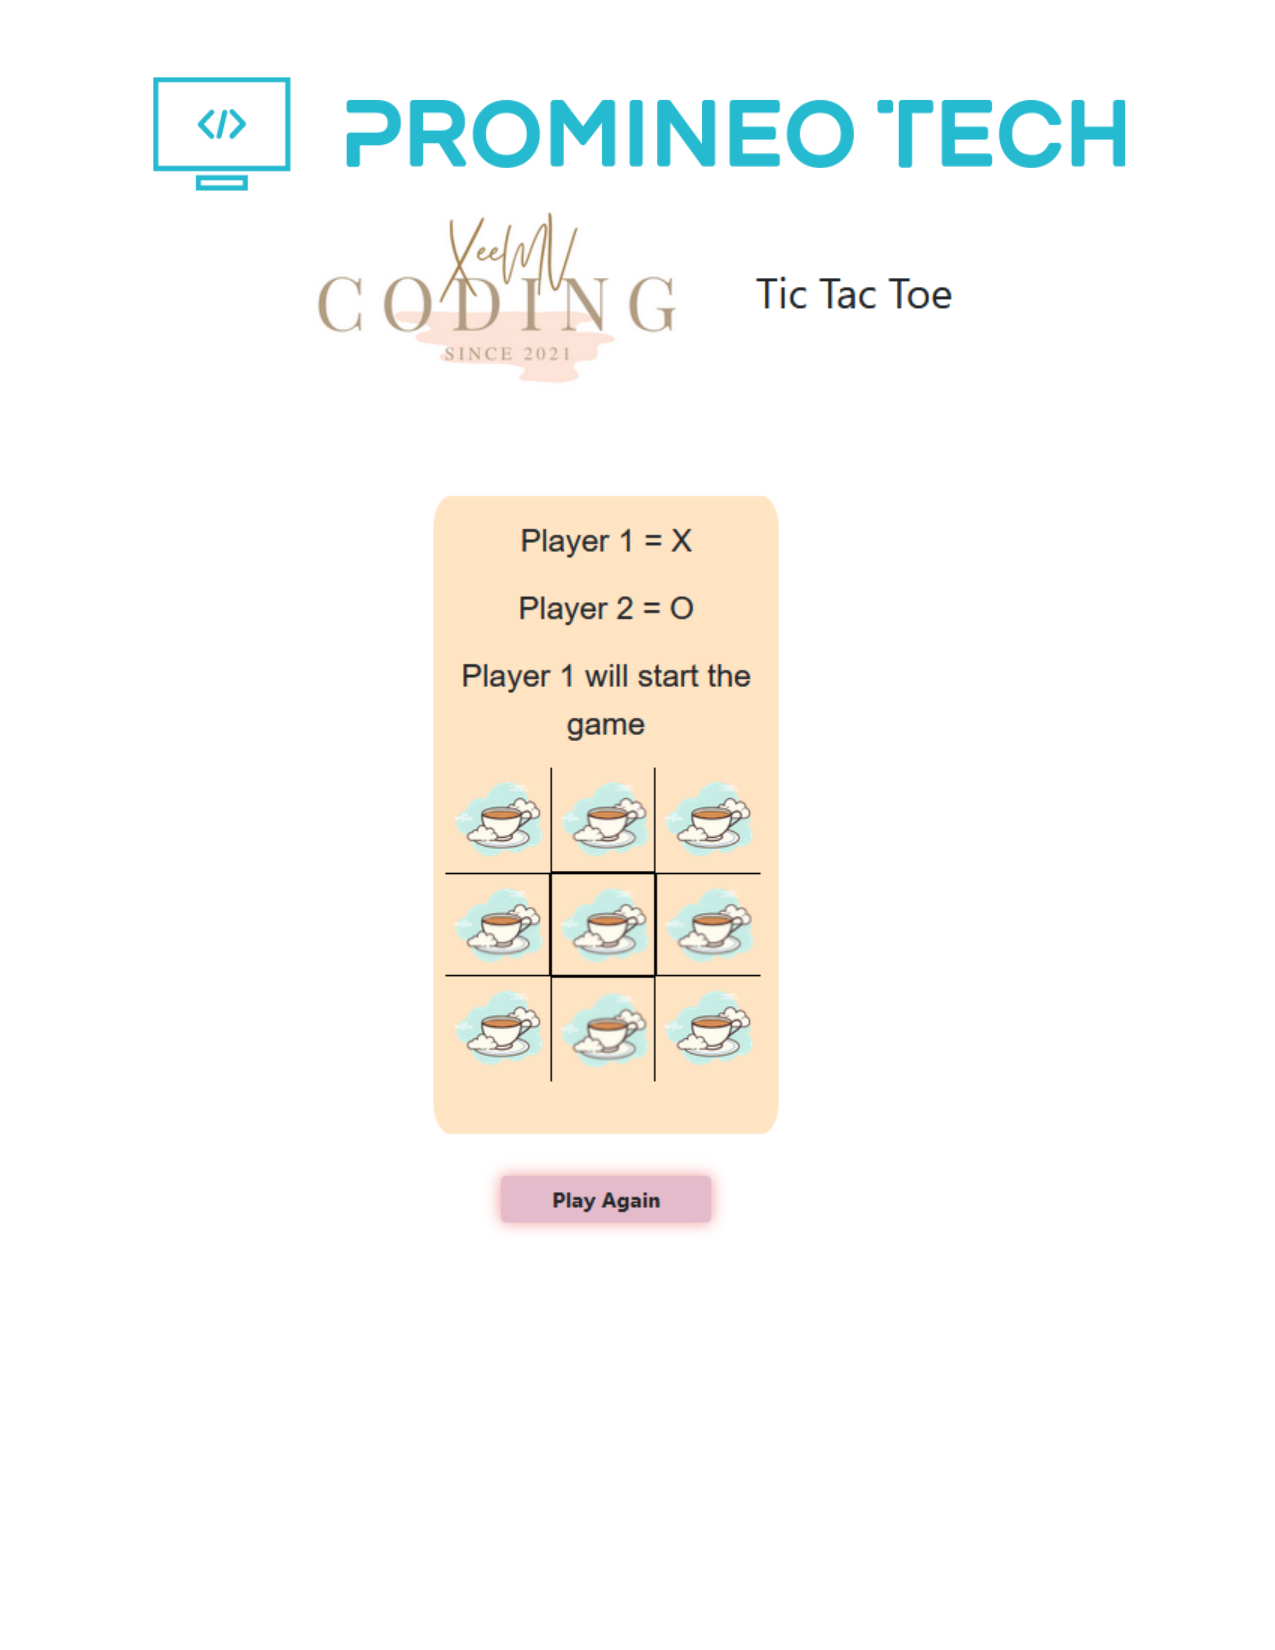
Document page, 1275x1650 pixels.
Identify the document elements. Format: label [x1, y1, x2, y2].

picture [150, 75, 1125, 1501]
